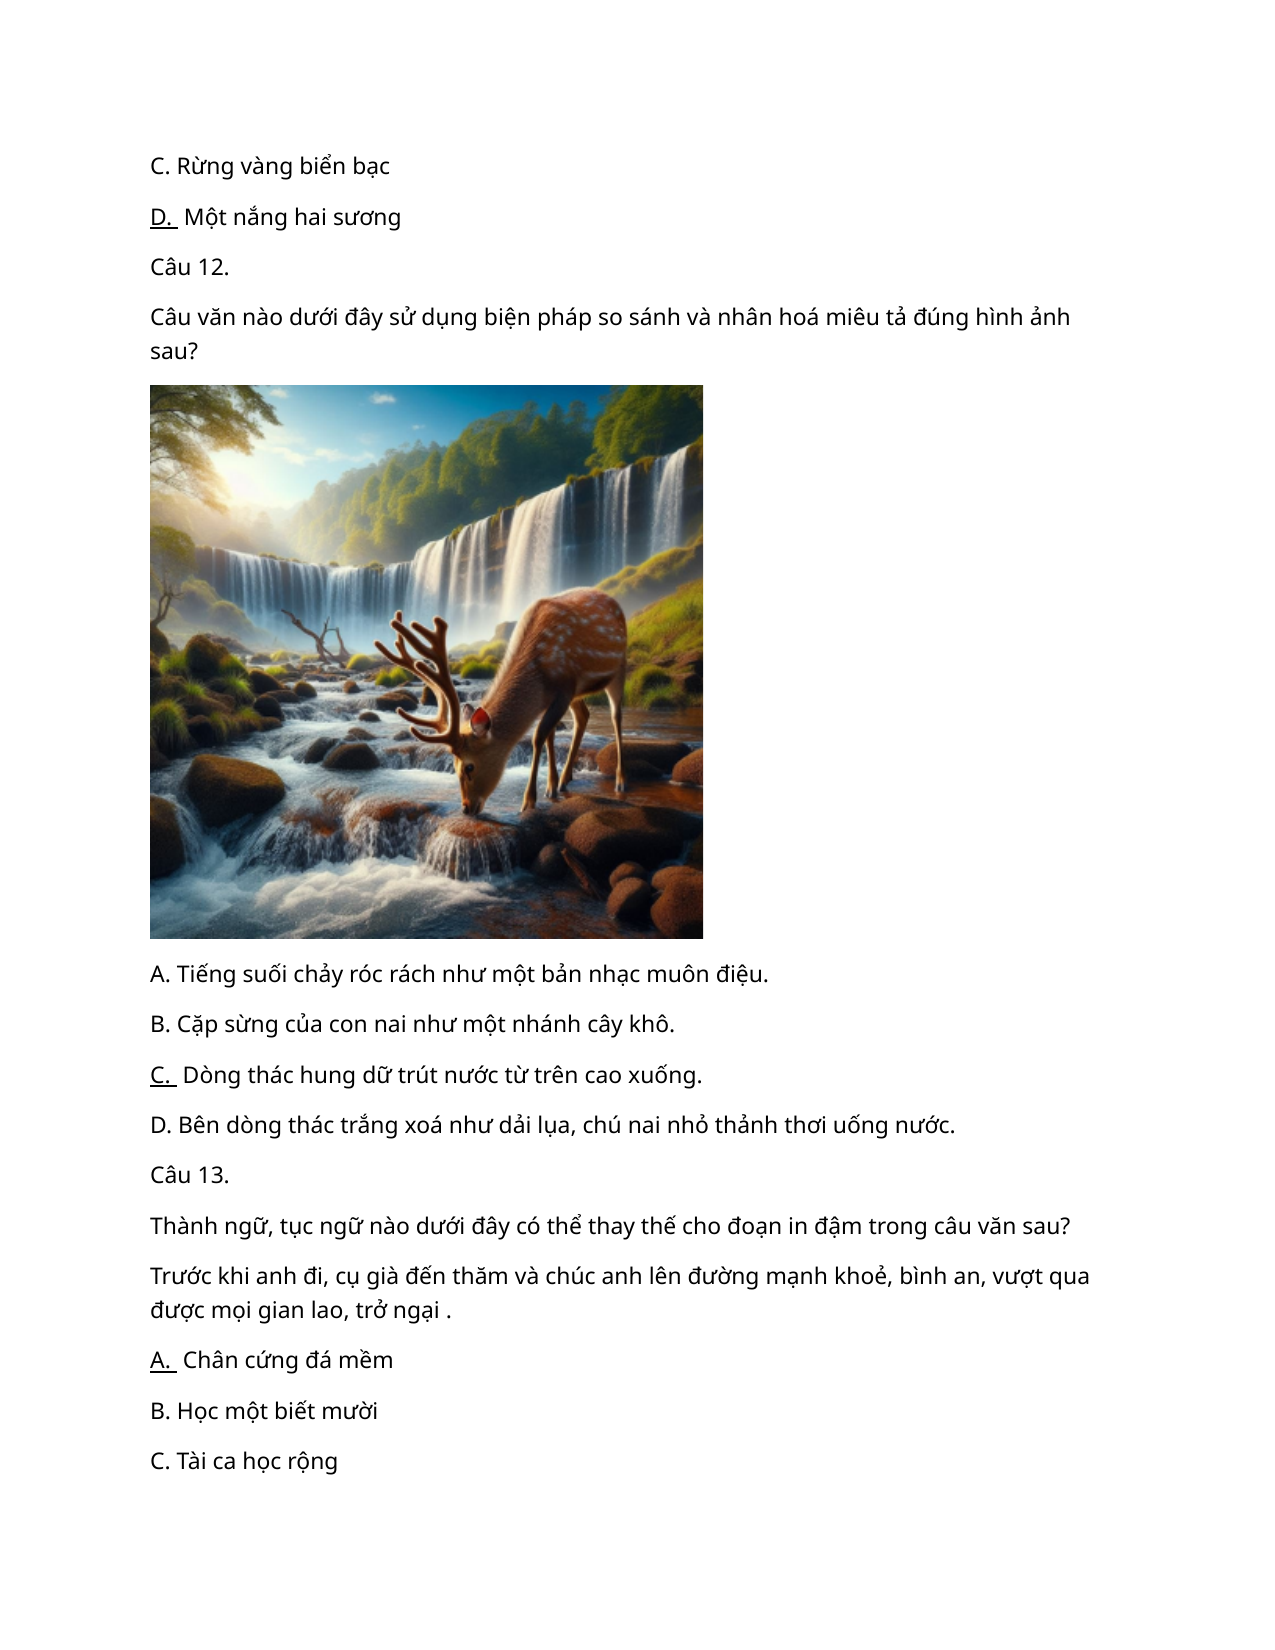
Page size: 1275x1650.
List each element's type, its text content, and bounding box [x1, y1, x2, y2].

text A. Tiếng suối chảy róc rách như một bản nhạc muôn điệu. [150, 958, 1125, 989]
text Câu 12. [150, 251, 1125, 282]
text Thành ngữ, tục ngữ nào dưới đây có thể thay thế cho đoạn in đậm trong câu văn sau? [150, 1210, 1125, 1241]
text B. Cặp sừng của con nai như một nhánh cây khô. [150, 1008, 1125, 1039]
text C. Rừng vàng biển bạc [150, 150, 1125, 181]
picture [557, 385, 606, 394]
text D. Một nắng hai sương [150, 200, 1125, 232]
text Câu 13. [150, 1159, 1125, 1191]
text C. Dòng thác hung dữ trút nước từ trên cao xuống. [150, 1058, 1125, 1090]
picture [150, 385, 704, 939]
text A. Chân cứng đá mềm [150, 1344, 1125, 1376]
text B. Học một biết mười [150, 1395, 1125, 1426]
text D. Bên dòng thác trắng xoá như dải lụa, chú nai nhỏ thảnh thơi uống nước. [150, 1109, 1125, 1140]
text Câu văn nào dưới đây sử dụng biện pháp so sánh và nhân hoá miêu tả đúng hình ảnh sau? [150, 301, 1125, 366]
text Trước khi anh đi, cụ già đến thăm và chúc anh lên đường mạnh khoẻ, bình an, vượt qua được mọi gian lao, trở ngại . [150, 1260, 1125, 1325]
text C. Tài ca học rộng [150, 1445, 1125, 1476]
